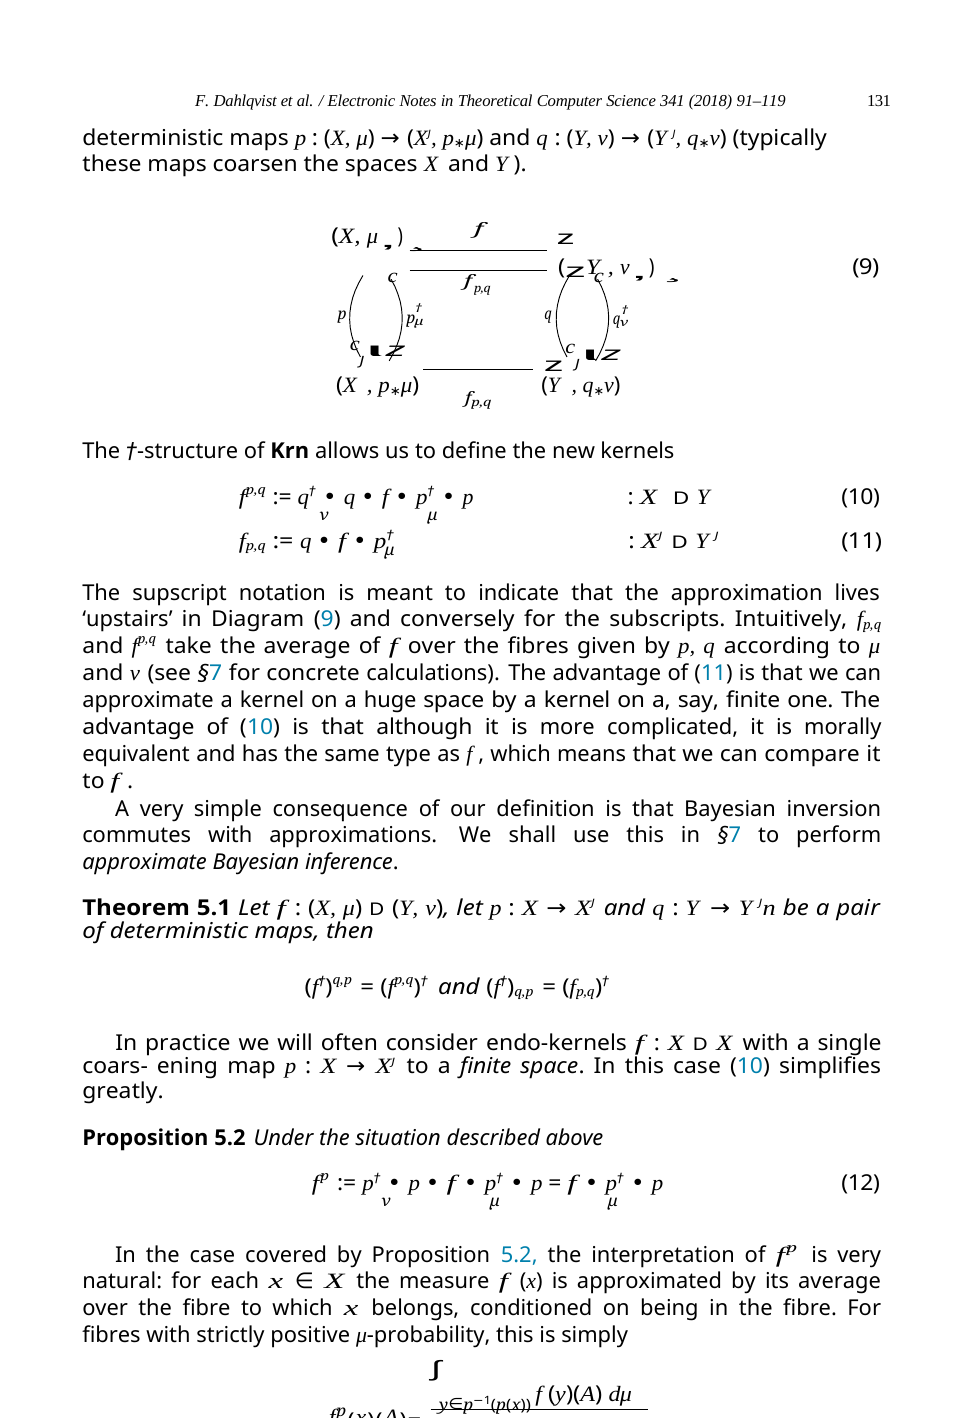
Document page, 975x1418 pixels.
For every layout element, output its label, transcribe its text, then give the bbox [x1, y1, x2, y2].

text (Y , q∗ν) [541, 371, 910, 398]
text Proposition 5.2 Under the situation described above [82, 1122, 910, 1151]
text fp := p† • p • f • p† • p = f • p† • p (12) [570, 1176, 910, 1194]
text Theorem 5.1 Let f : (X, μ) d (Y, ν), let p : X → Xj and q : Y → Y jn be a pair of deterministic maps, then [82, 896, 881, 945]
text In the case covered by Proposition 5.2, the interpretation of fp is very natural: for each x ∈ X the measure f (x) is approximated by its average over the fibre to which x belongs, conditioned on being in the fibre. For fibres with strictly positive μ-probability, this is simply [82, 1241, 881, 1348]
text In practice we will often consider endo-kernels f : X d X with a single coars- ening map p : X → Xj to a ﬁnite space. In this case (10) simplifies greatly. [82, 1031, 881, 1105]
text (f†)q,p = (fp,q)† and (f†)q,p = (fp,q)† [304, 971, 910, 1001]
text ν μ [71, 508, 438, 523]
text fp,q [465, 387, 492, 411]
text A very simple consequence of our definition is that Bayesian inversion commutes with approximations. We shall use this in §7 to perform approximate Bayesian inference. [82, 795, 881, 876]
text † † [133, 304, 910, 317]
text p,q (zY , ν,) ¸ (9) [474, 248, 910, 281]
text : Xj d Y j (11) [628, 524, 910, 554]
text deterministic maps p : (X, μ) → (Xj, p∗μ) and q : (Y, ν) → (Y j, q∗ν) (typically these maps coarsen the spaces X and Y ). [82, 124, 885, 178]
text (X , p∗μ) [71, 371, 419, 398]
text fp,q := q • f • p† [238, 524, 442, 554]
text ν μ μ [89, 1194, 910, 1209]
text (X, μ,)¸ [71, 220, 427, 252]
text The †-structure of Krn allows us to define the new kernels [82, 435, 910, 465]
text fp(x)(A)= y∈p−1(p(x)) f (y)(A) dμ [71, 1371, 890, 1409]
text zcjιz [423, 351, 910, 371]
text fp,q := q† • q • f • p† • p : X d Y (10) [241, 490, 385, 508]
text The supscript notation is meant to indicate that the approximation lives ‘upstairs’ in Diagram (9) and conversely for the subscripts. Intuitively, fp,q and fp,q take the average of f over the fibres given by p, q according to μ and ν (see §7 for concrete calculations). The advantage of (11) is that we can approximate a kernel on a huge space by a kernel on a, say, finite one. The advantage of (10) is that although it is more complicated, it is morally equivalent and has the same type as f , which means that we can compare it to f . [82, 579, 881, 794]
text cjιz [71, 340, 405, 360]
text fp,q := q† • q • f • p† • p : X d Y (10) [384, 490, 910, 508]
text f z [474, 229, 910, 248]
